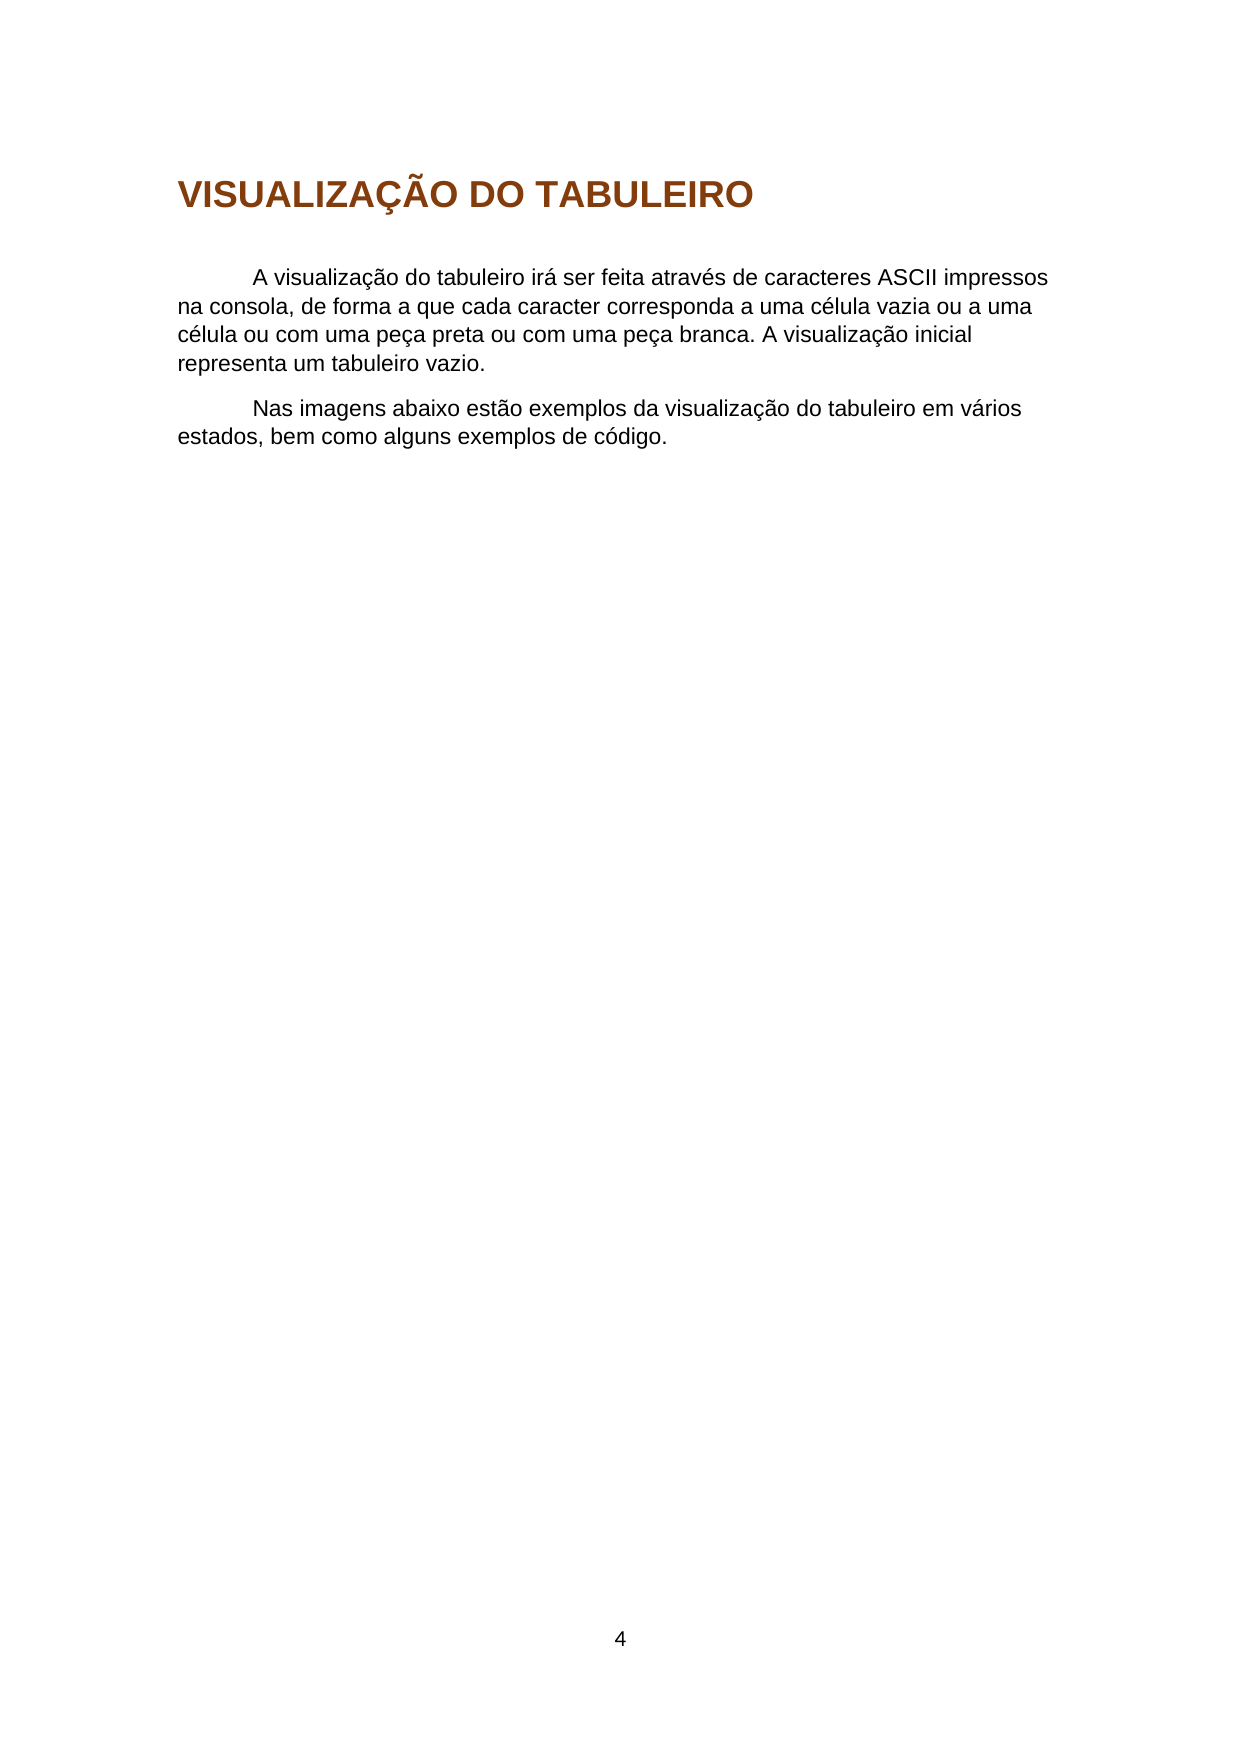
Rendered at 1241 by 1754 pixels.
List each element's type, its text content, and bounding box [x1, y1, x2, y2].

subtitle VISUALIZAÇÃO DO TABULEIRO [177, 173, 1063, 216]
text A visualização do tabuleiro irá ser feita através de caracteres ASCII impressos na consola, de forma a que cada caracter corresponda a uma célula vazia ou a uma célula ou com uma peça preta ou com uma peça branca. A visualização inicial representa um tabuleiro vazio. [177, 264, 1063, 376]
text Nas imagens abaixo estão exemplos da visualização do tabuleiro em vários estados, bem como alguns exemplos de código. [177, 395, 1063, 449]
